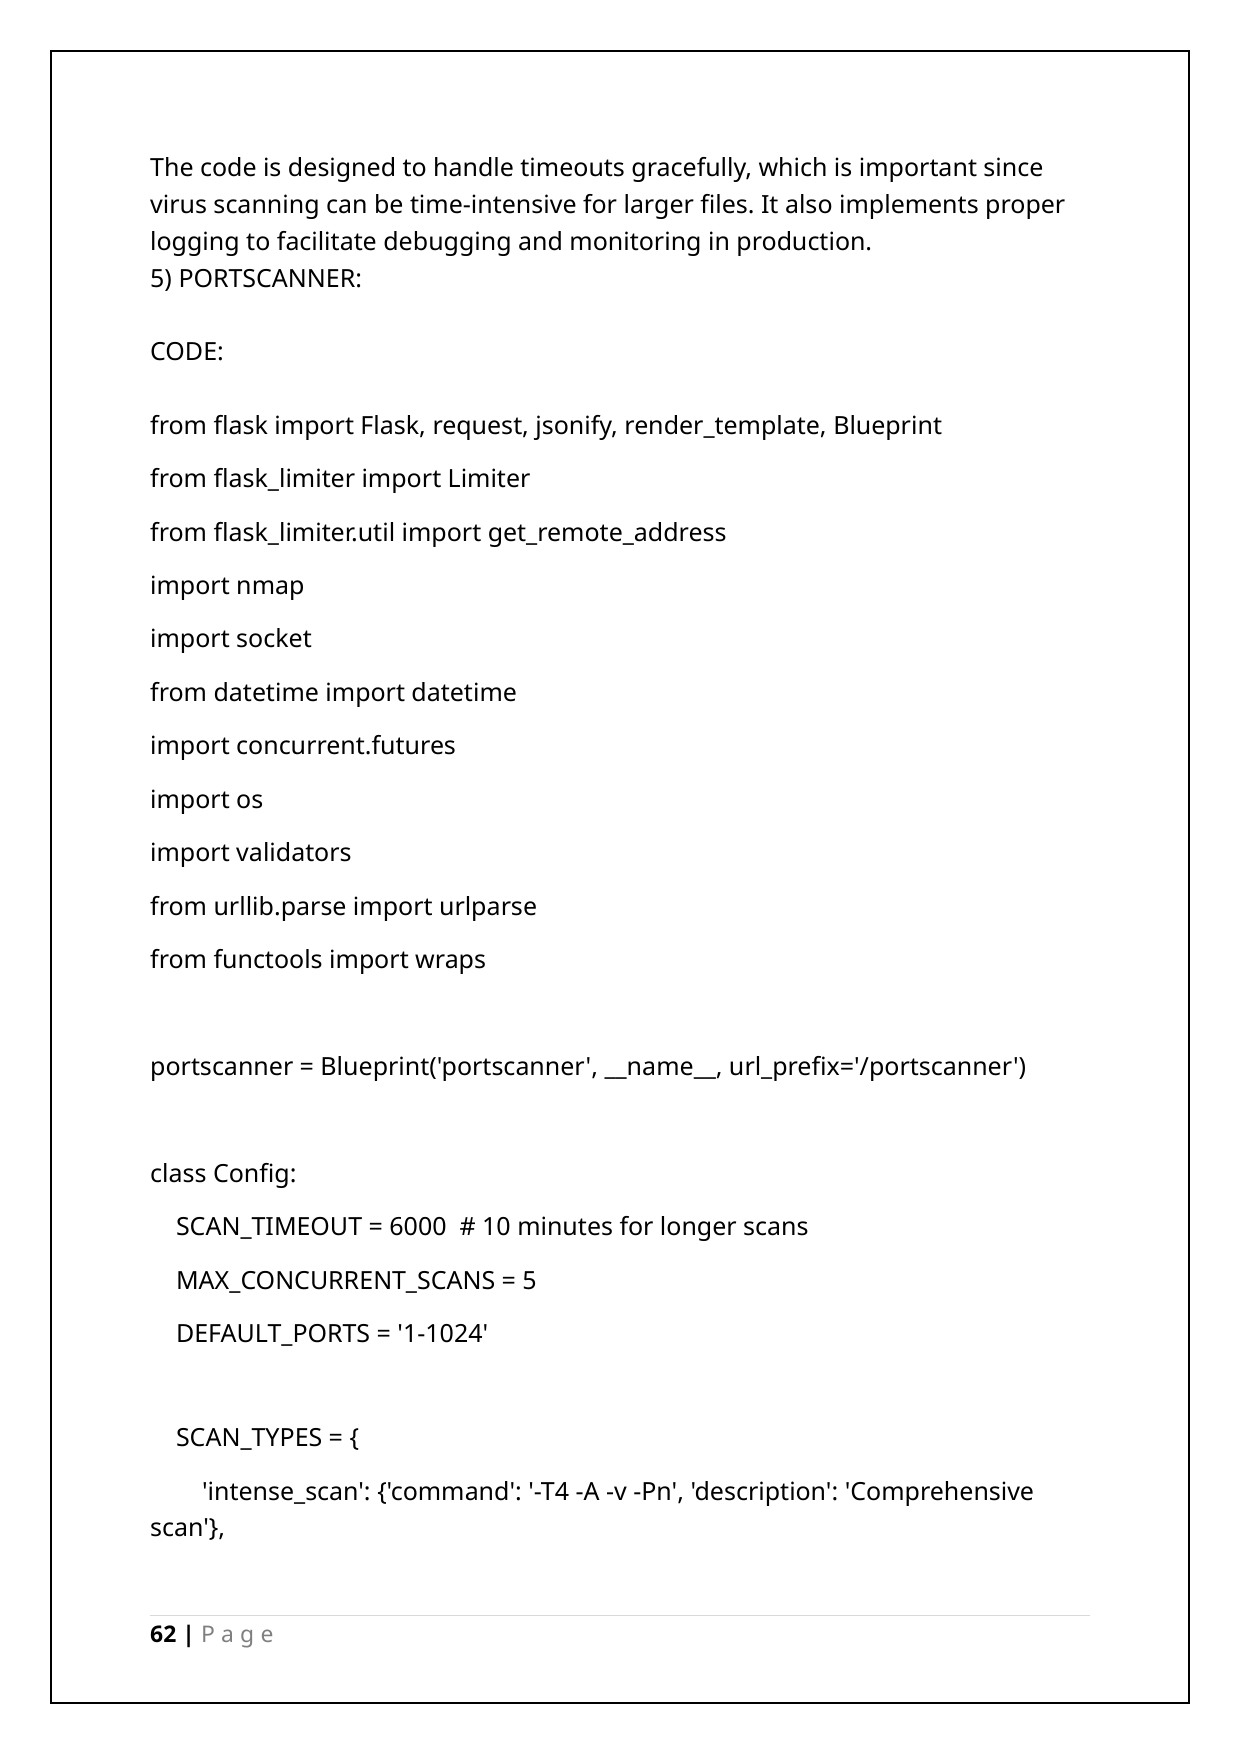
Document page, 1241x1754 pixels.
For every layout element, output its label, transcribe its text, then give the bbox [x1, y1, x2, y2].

text portscanner = Blueprint('portscanner', __name__, url_prefix='/portscanner') [150, 1049, 1090, 1083]
text MAX_CONCURRENT_SCANS = 5 [150, 1262, 1090, 1296]
text class Config: [150, 1156, 1090, 1189]
text import validators [150, 835, 1090, 869]
text from datetime import datetime [150, 674, 1090, 709]
text SCAN_TYPES = { [150, 1420, 1090, 1454]
text 'intense_scan': {'command': '-T4 -A -v -Pn', 'description': 'Comprehensive scan'}, [150, 1473, 1090, 1544]
text import os [150, 781, 1090, 816]
text from urllib.parse import urlparse [150, 888, 1090, 922]
text from flask_limiter import Limiter [150, 461, 1090, 495]
text import nmap [150, 568, 1090, 602]
text import concurrent.futures [150, 728, 1090, 762]
text from flask_limiter.util import get_remote_address [150, 514, 1090, 548]
text The code is designed to handle timeouts gracefully, which is important since virus scanning can be time-intensive for larger files. It also implements proper logging to facilitate debugging and monitoring in production. 5) PORTSCANNER: CODE: from flask import Flask, request, jsonify, render_template, Blueprint [150, 150, 1090, 441]
text SCAN_TIMEOUT = 6000 # 10 minutes for longer scans [150, 1209, 1090, 1243]
text import socket [150, 621, 1090, 655]
text from functools import wraps [150, 942, 1090, 976]
text DEFAULT_PORTS = '1-1024' [150, 1316, 1090, 1350]
